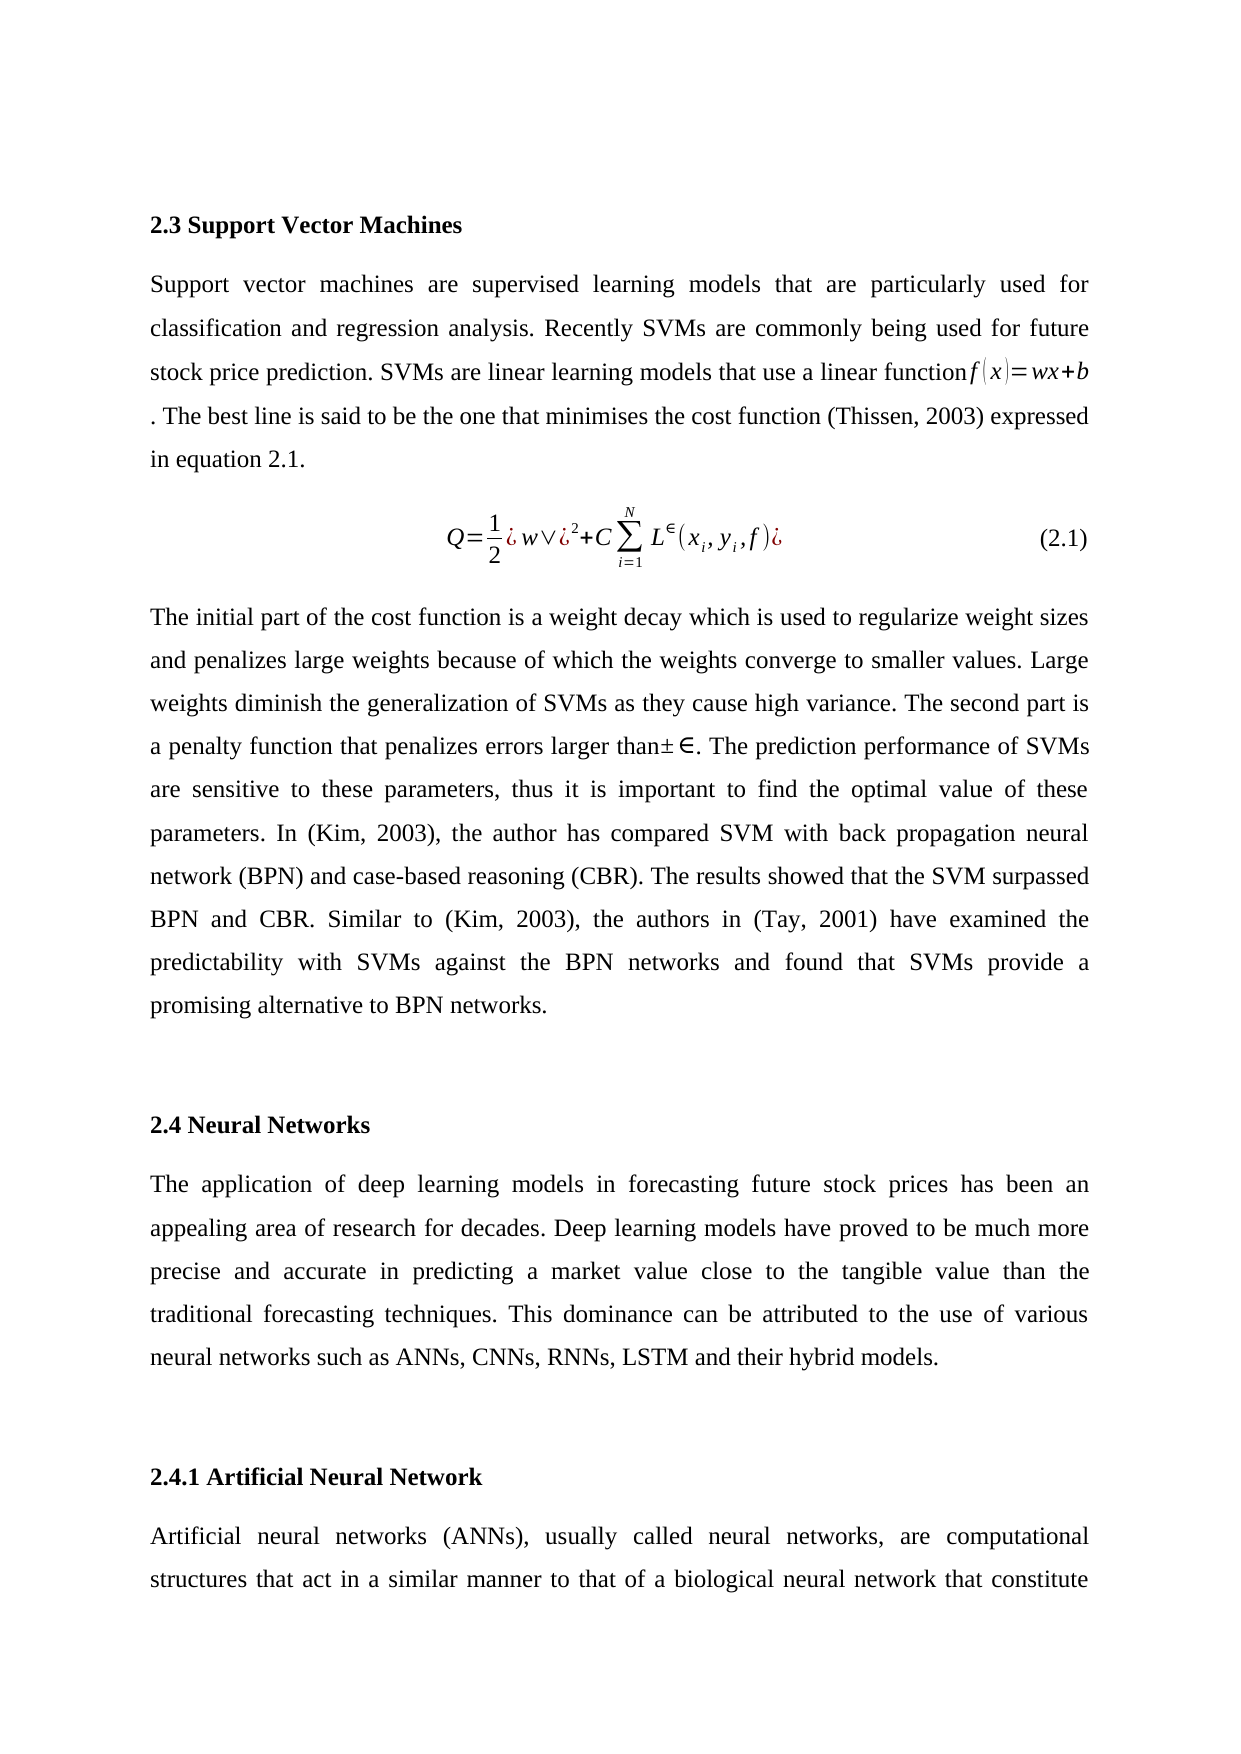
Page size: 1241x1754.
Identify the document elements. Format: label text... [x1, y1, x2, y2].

text (2.1) [150, 504, 1090, 571]
text 2.3 Support Vector Machines [150, 210, 1090, 238]
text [150, 1521, 1090, 1593]
text 2.4.1 Artificial Neural Network [150, 1462, 1090, 1490]
text The initial part of the cost function is a weight decay which is used to regularize weight sizes and penalizes large weights because of which the weights converge to smaller values. Large weights diminish the generalization of SVMs as they cause high variance. The second part is a penalty function that penalizes errors larger than. The prediction performance of SVMs are sensitive to these parameters, thus it is important to find the optimal value of these parameters. In (Kim, 2003), the author has compared SVM with back propagation neural network (BPN) and case-based reasoning (CBR). The results showed that the SVM surpassed BPN and CBR. Similar to (Kim, 2003), the authors in (Tay, 2001) have examined the predictability with SVMs against the BPN networks and found that SVMs provide a promising alternative to BPN networks. [150, 602, 1090, 1019]
text 2.4 Neural Networks [150, 1110, 1090, 1138]
text Support vector machines are supervised learning models that are particularly used for classification and regression analysis. Recently SVMs are commonly being used for future stock price prediction. SVMs are linear learning models that use a linear function. The best line is said to be the one that minimises the cost function (Thissen, 2003) expressed in equation 2.1. [150, 269, 1090, 473]
text The application of deep learning models in forecasting future stock prices has been an appealing area of research for decades. Deep learning models have proved to be much more precise and accurate in predicting a market value close to the tangible value than the traditional forecasting techniques. This dominance can be attributed to the use of various neural networks such as ANNs, CNNs, RNNs, LSTM and their hybrid models. [150, 1169, 1090, 1371]
